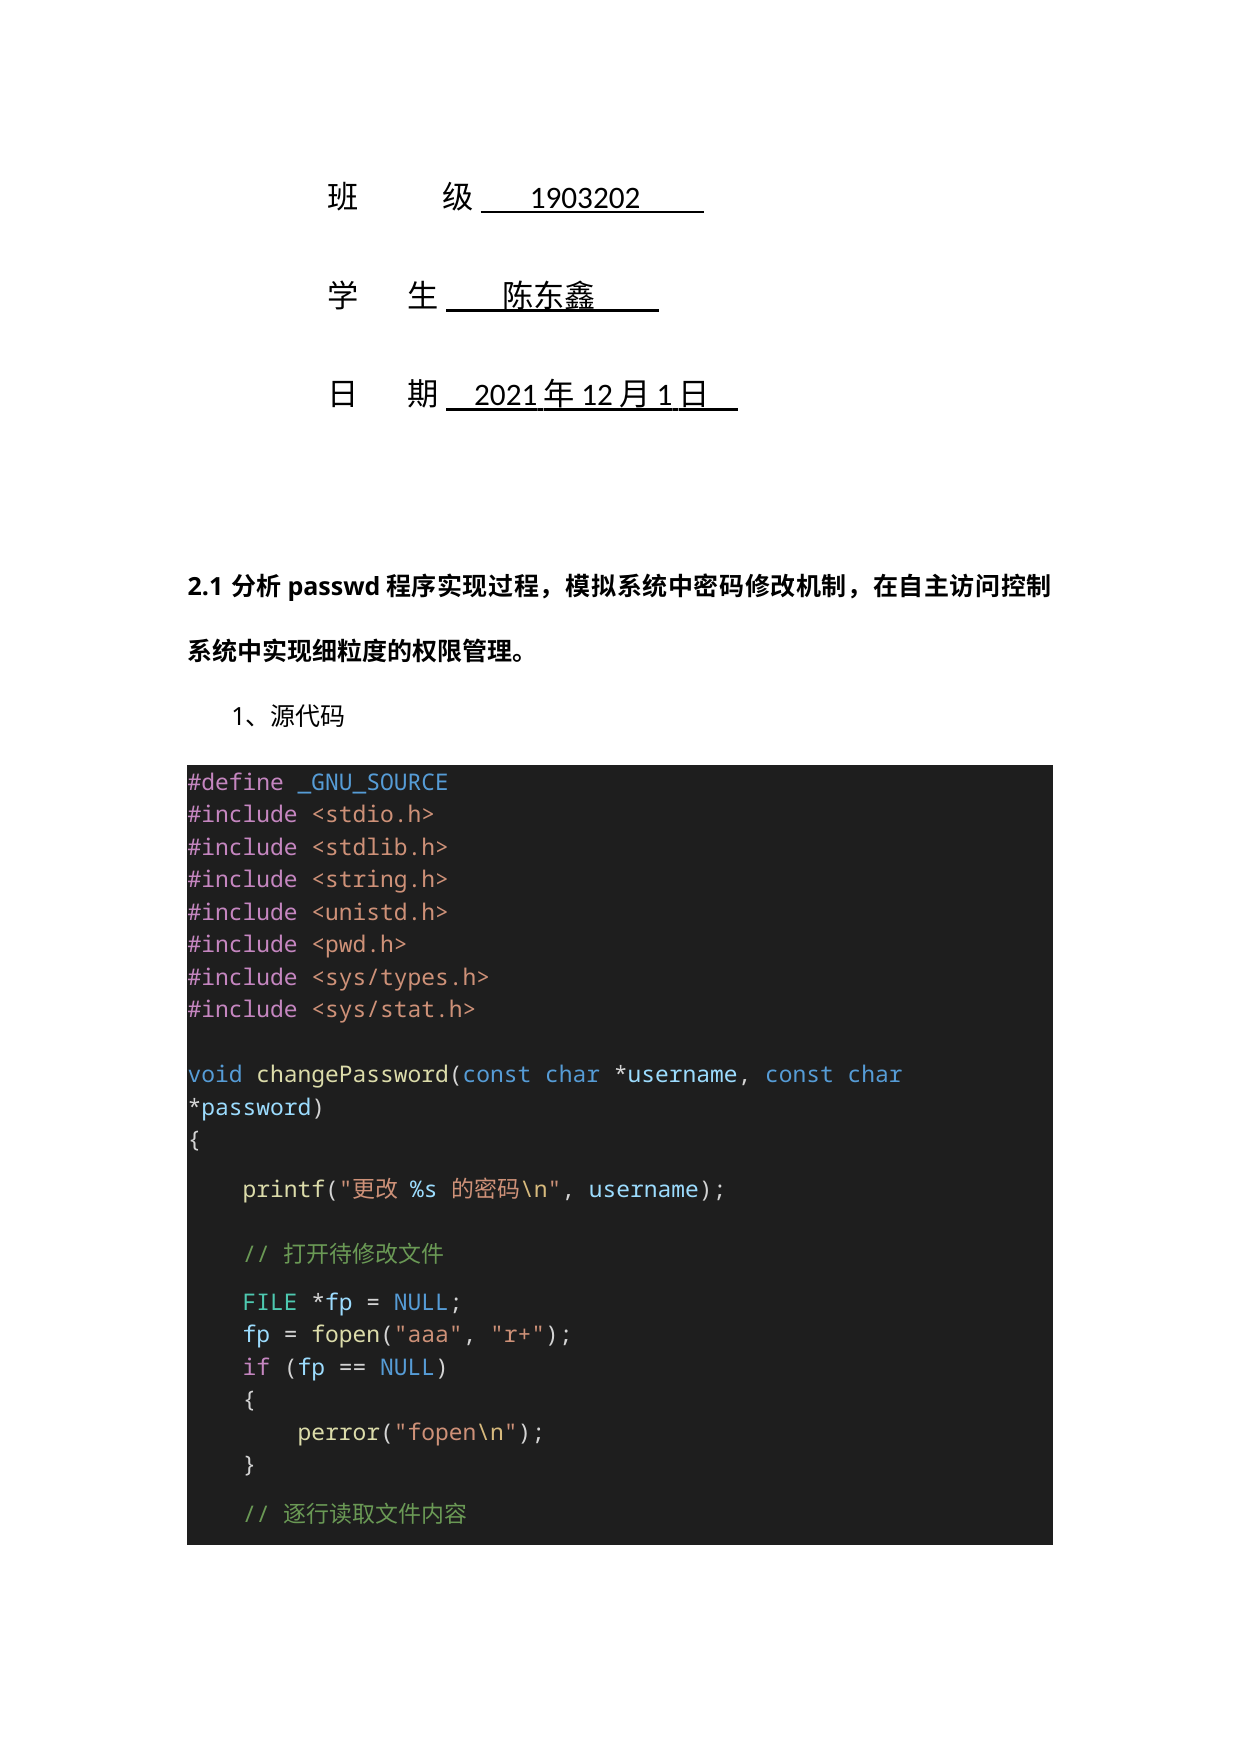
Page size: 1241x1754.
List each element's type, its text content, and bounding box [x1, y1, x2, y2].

text #include <pwd.h> [187, 928, 1053, 960]
text void changePassword(const char *username, const char *password) [187, 1058, 1053, 1123]
text // 打开待修改文件 [187, 1220, 1053, 1285]
text #include <unistd.h> [187, 895, 1053, 928]
text { [187, 1383, 1053, 1415]
text } [187, 1448, 1053, 1480]
text 2.1 分析passwd程序实现过程，模拟系统中密码修改机制，在自主访问控制系统中实现细粒度的权限管理。 [187, 552, 1053, 682]
text #define _GNU_SOURCE [187, 765, 1053, 798]
text printf("更改 %s 的密码\n", username); [187, 1155, 1053, 1220]
text // 逐行读取文件内容 [187, 1480, 1053, 1545]
text #include <sys/types.h> [187, 960, 1053, 993]
text 班 级 1903202 [187, 162, 1053, 227]
text perror("fopen\n"); [187, 1415, 1053, 1448]
text 学 生 陈东鑫 [187, 261, 1053, 326]
text 日 期 2021年12月1日 [187, 360, 1053, 425]
text #include <string.h> [187, 863, 1053, 895]
text #include <stdlib.h> [187, 830, 1053, 863]
text 1、源代码 [187, 682, 1053, 747]
text #include <sys/stat.h> [187, 993, 1053, 1025]
text if (fp == NULL) [187, 1350, 1053, 1383]
text fp = fopen("aaa", "r+"); [187, 1318, 1053, 1350]
text { [187, 1123, 1053, 1155]
text FILE *fp = NULL; [187, 1285, 1053, 1318]
text #include <stdio.h> [187, 798, 1053, 830]
